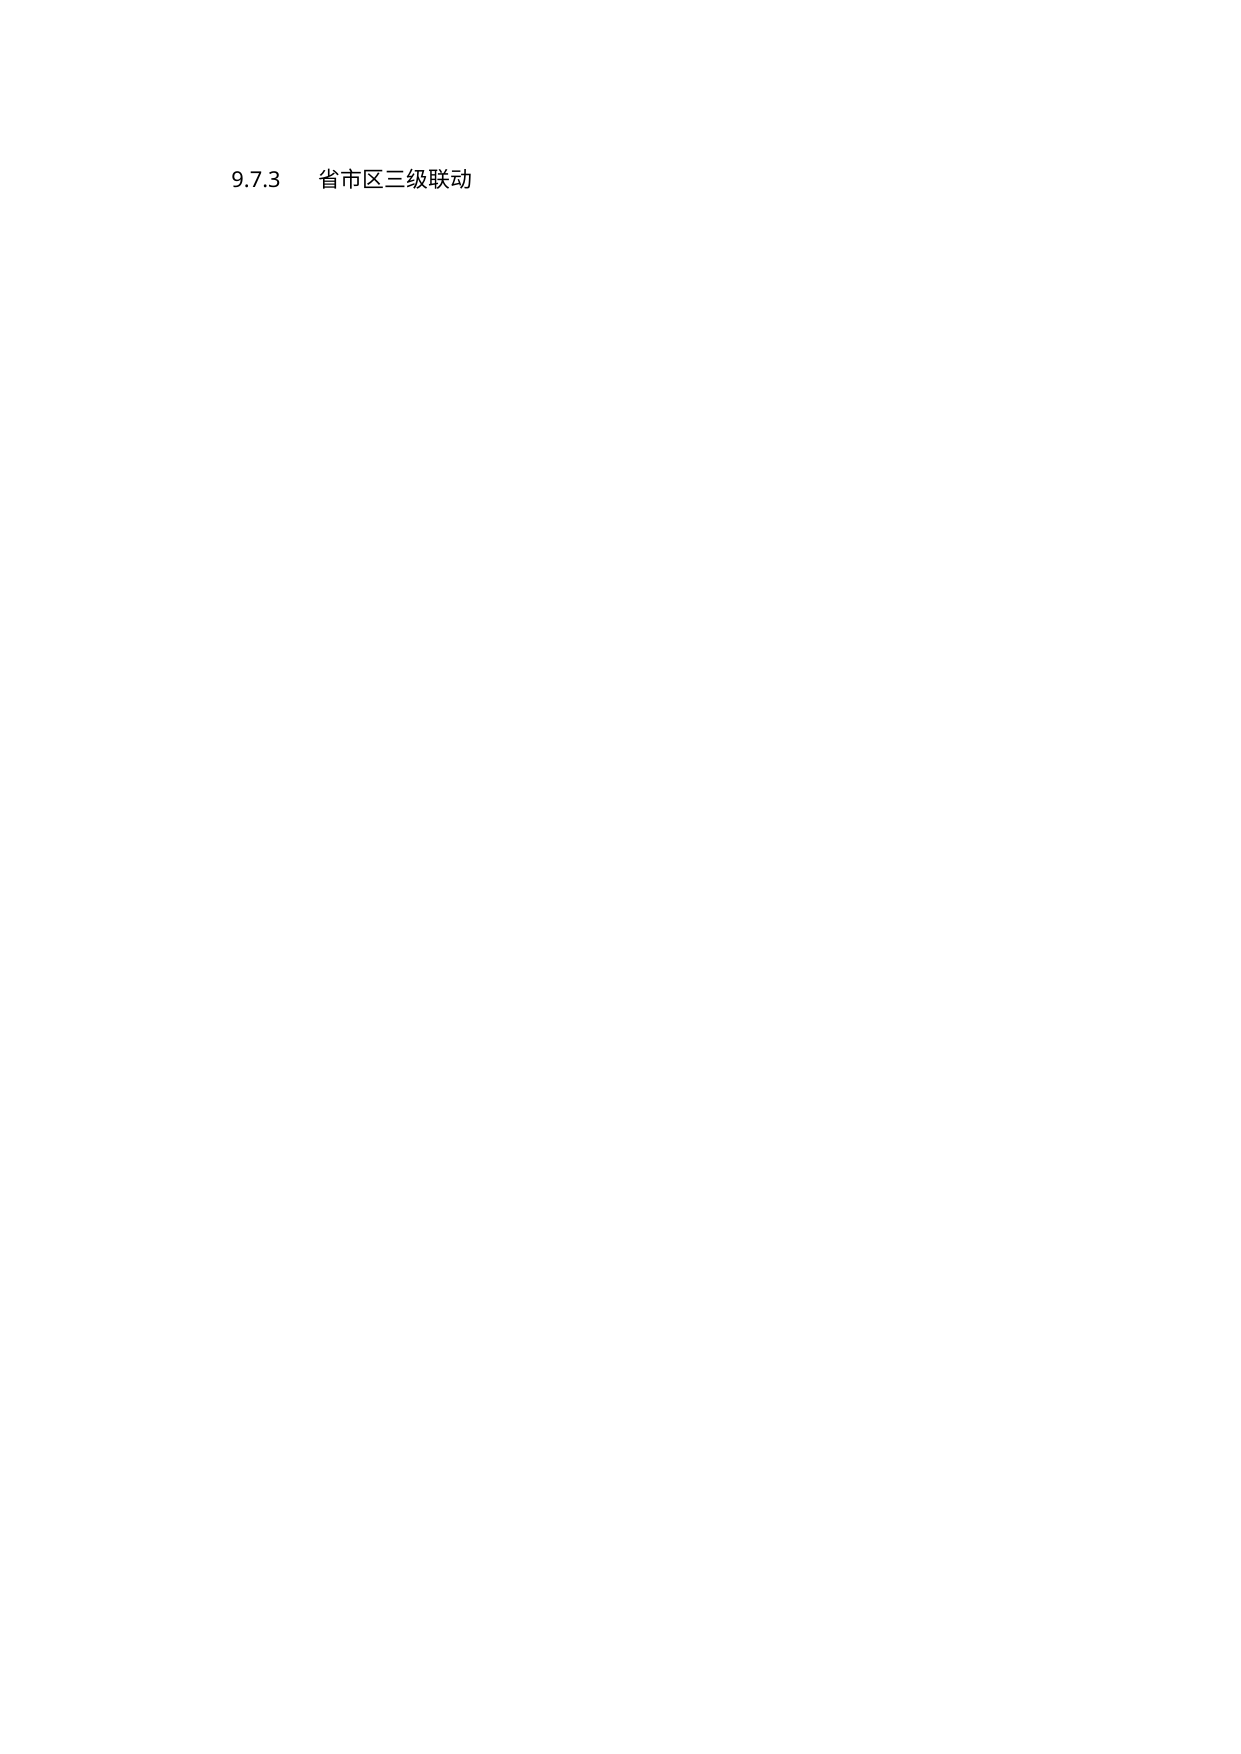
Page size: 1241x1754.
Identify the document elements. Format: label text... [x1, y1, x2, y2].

text 9.7.3 省市区三级联动 [187, 162, 1053, 194]
